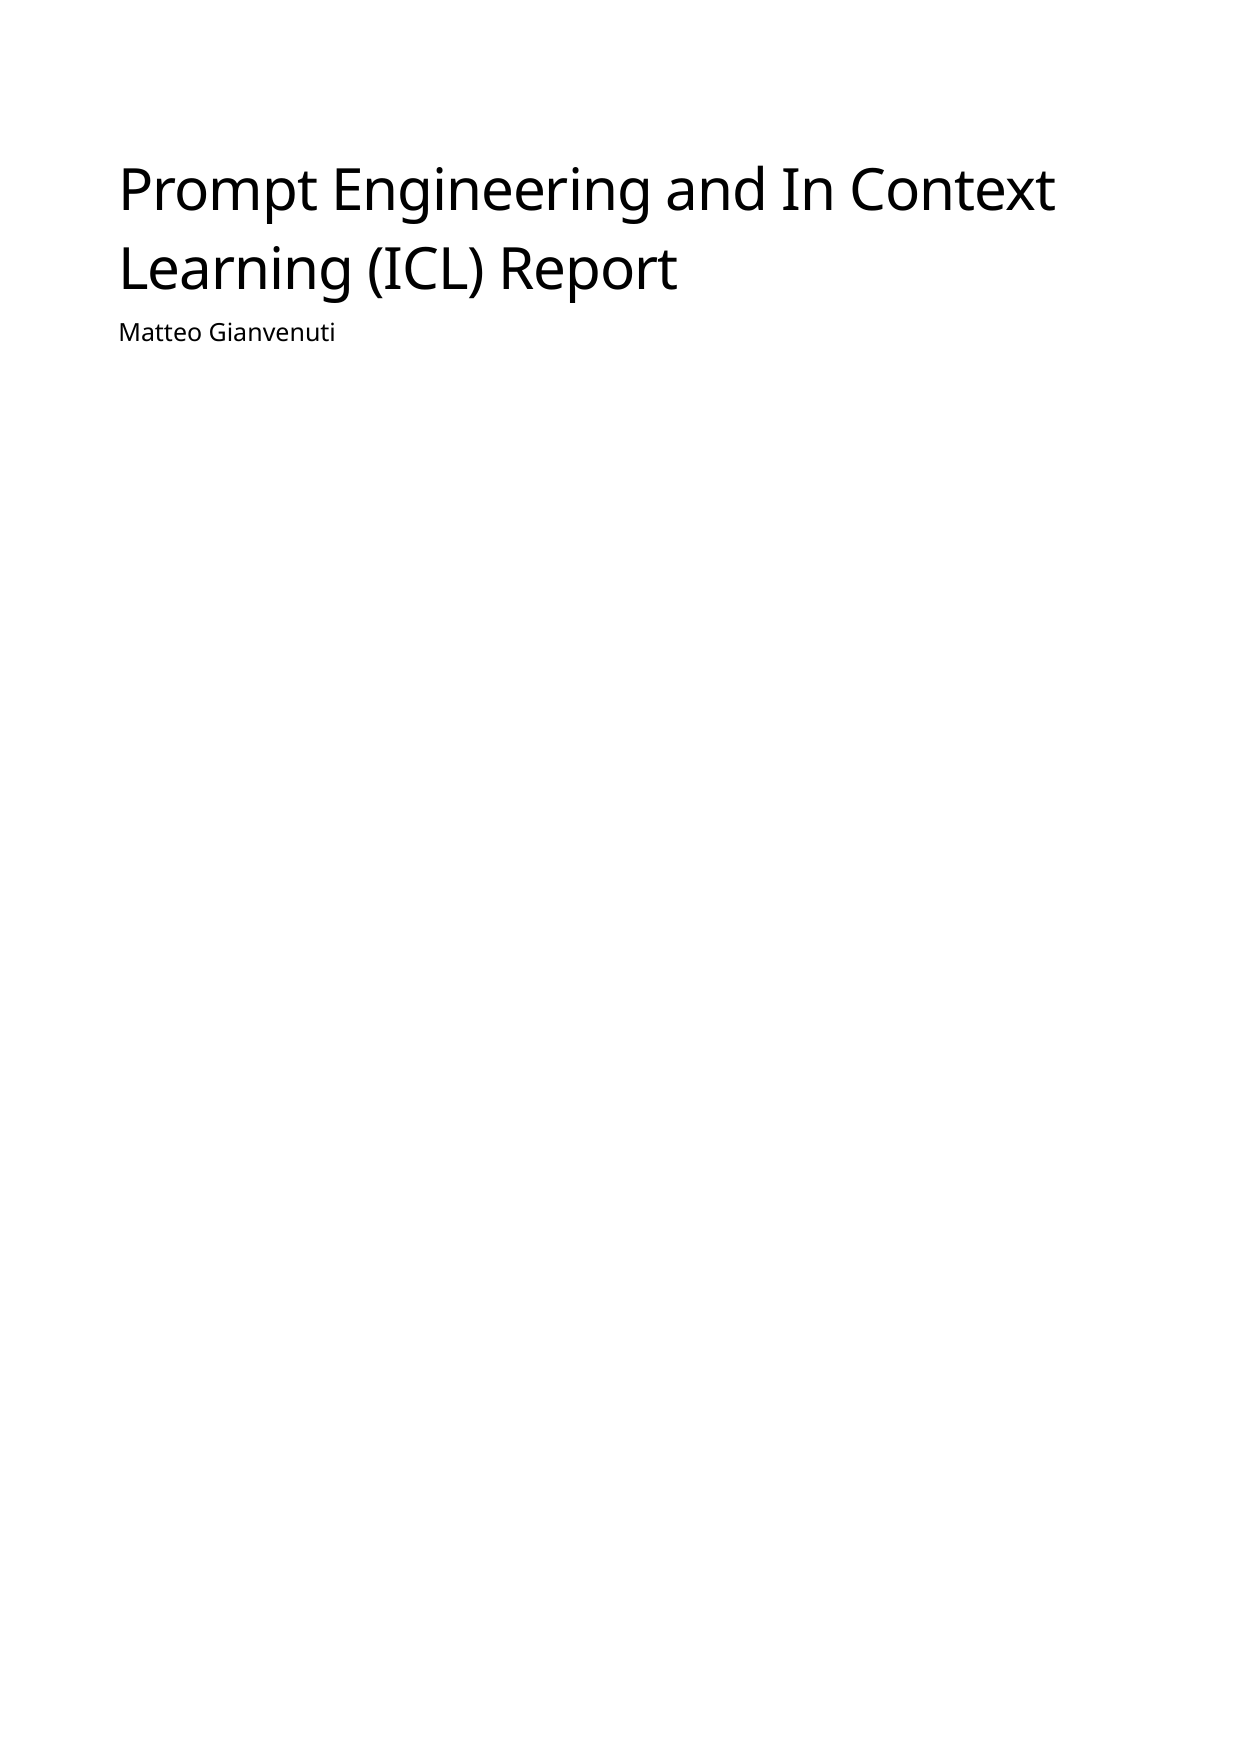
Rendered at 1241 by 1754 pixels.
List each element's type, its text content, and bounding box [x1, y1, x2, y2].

title Prompt Engineering and In Context Learning (ICL) Report [118, 148, 1122, 307]
text Matteo Gianvenuti [118, 315, 1122, 349]
